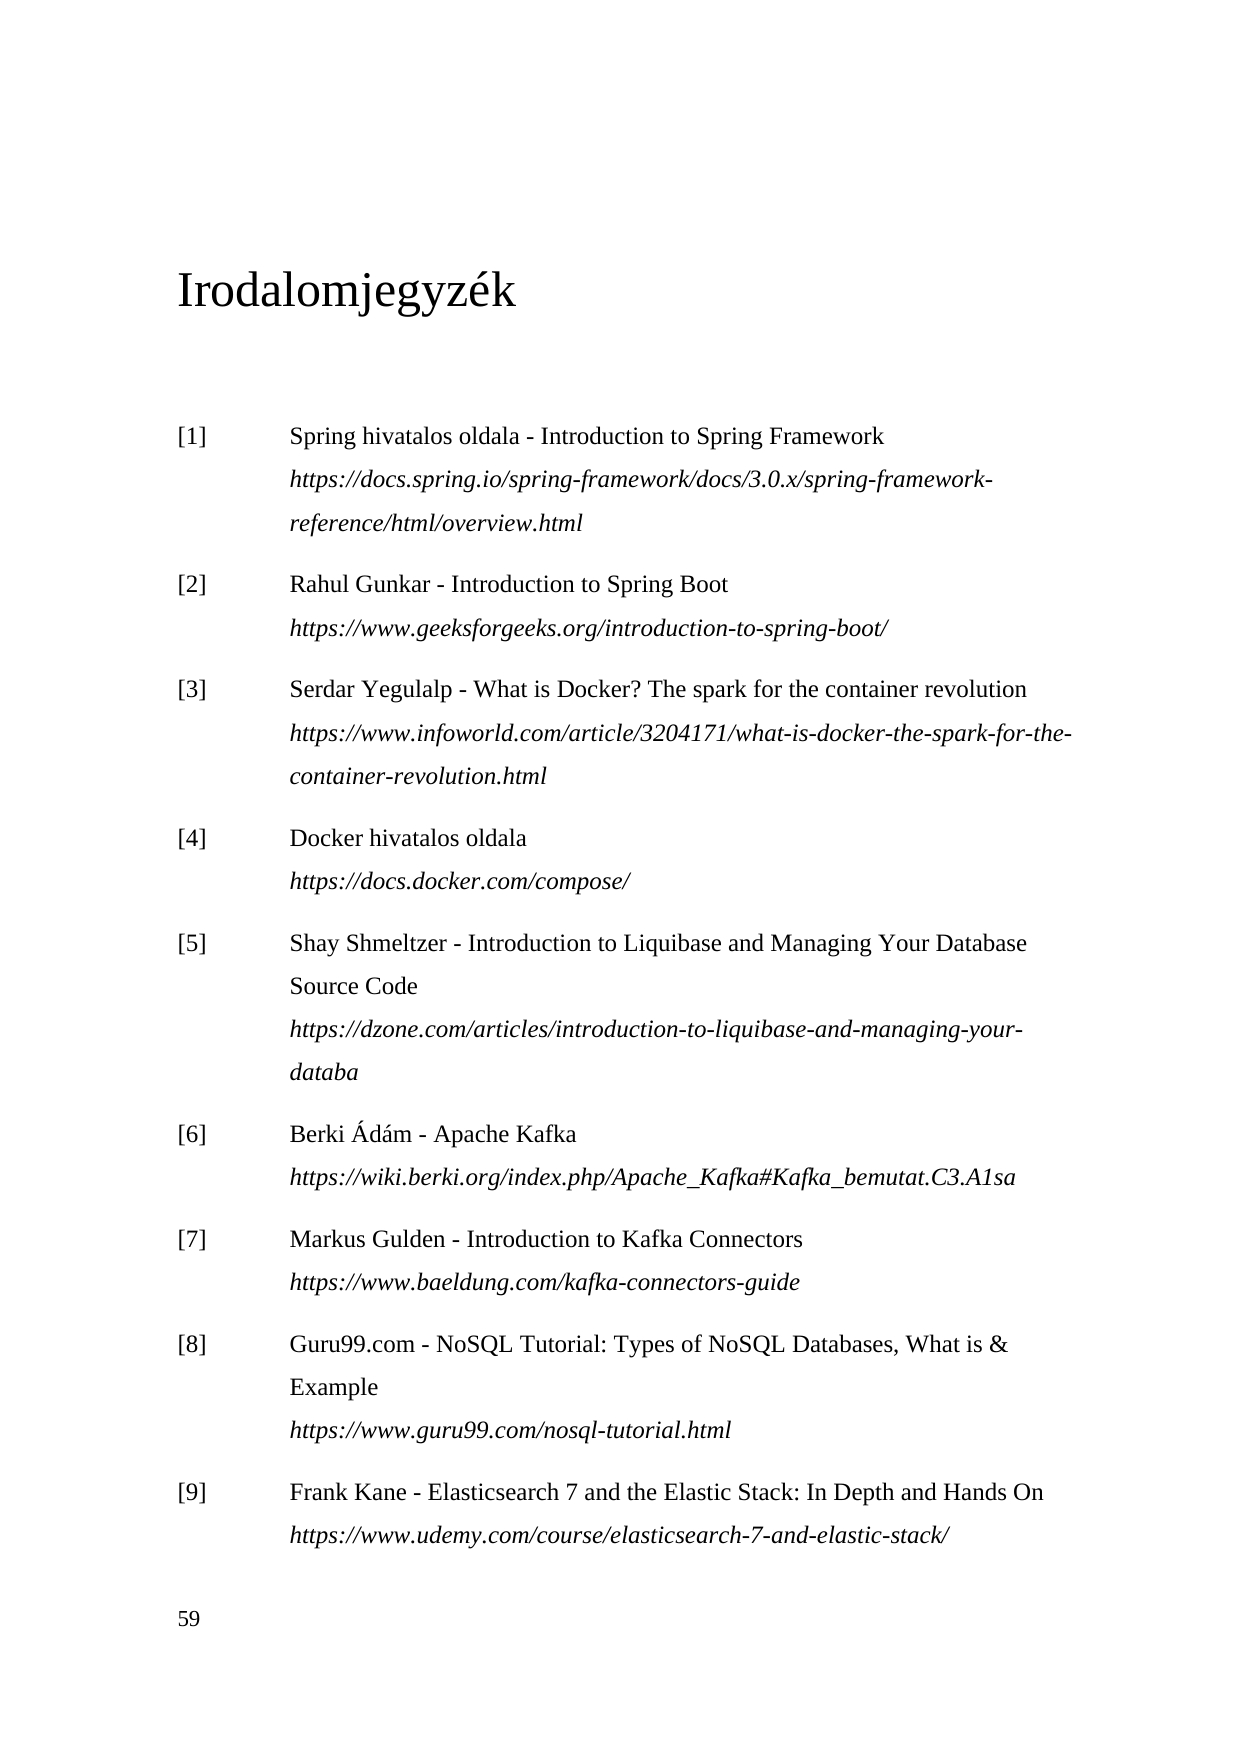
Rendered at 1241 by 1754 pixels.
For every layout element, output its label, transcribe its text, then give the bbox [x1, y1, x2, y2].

text [2] Rahul Gunkar - Introduction to Spring Boot https://www.geeksforgeeks.org/introduction-to-spring-boot/ [177, 569, 1092, 641]
text [9] Frank Kane - Elasticsearch 7 and the Elastic Stack: In Depth and Hands On https://www.udemy.com/course/elasticsearch-7-and-elastic-stack/ [177, 1477, 1092, 1549]
text [5] Shay Shmeltzer - Introduction to Liquibase and Managing Your Database Source Code https://dzone.com/articles/introduction-to-liquibase-and-managing-your-databa [177, 928, 1092, 1086]
text [7] Markus Gulden - Introduction to Kafka Connectors https://www.baeldung.com/kafka-connectors-guide [177, 1224, 1092, 1296]
text [8] Guru99.com - NoSQL Tutorial: Types of NoSQL Databases, What is & Example https://www.guru99.com/nosql-tutorial.html [177, 1329, 1092, 1444]
subtitle Irodalomjegyzék [177, 260, 1092, 318]
text [6] Berki Ádám - Apache Kafka https://wiki.berki.org/index.php/Apache_Kafka#Kafka_bemutat.C3.A1sa [177, 1119, 1092, 1191]
text [3] Serdar Yegulalp - What is Docker? The spark for the container revolution https://www.infoworld.com/article/3204171/what-is-docker-the-spark-for-the-container-revolution.html [177, 674, 1092, 789]
text [1] Spring hivatalos oldala - Introduction to Spring Framework https://docs.spring.io/spring-framework/docs/3.0.x/spring-framework-reference/html/overview.html [177, 421, 1092, 536]
text [4] Docker hivatalos oldala https://docs.docker.com/compose/ [177, 823, 1092, 894]
